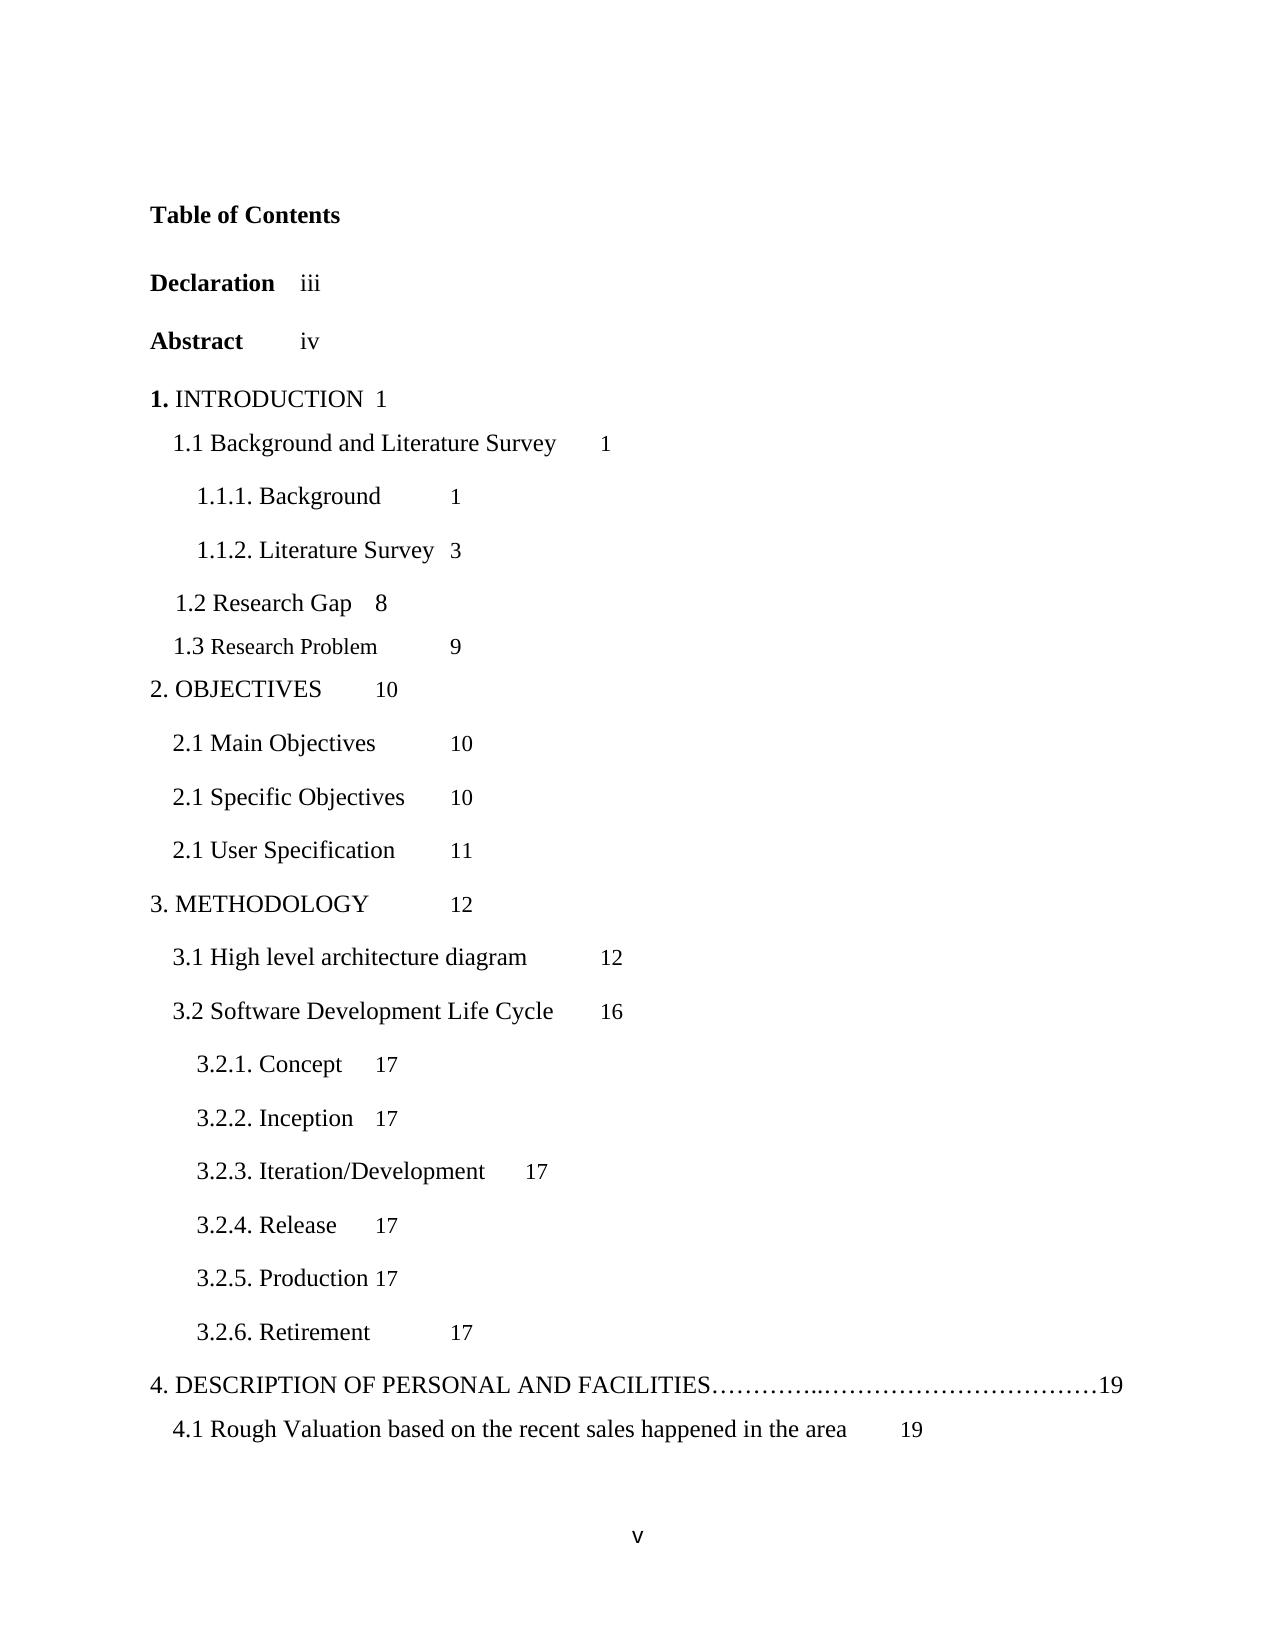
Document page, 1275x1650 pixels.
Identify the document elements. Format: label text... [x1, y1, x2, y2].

text Table of Contents [150, 200, 1125, 229]
